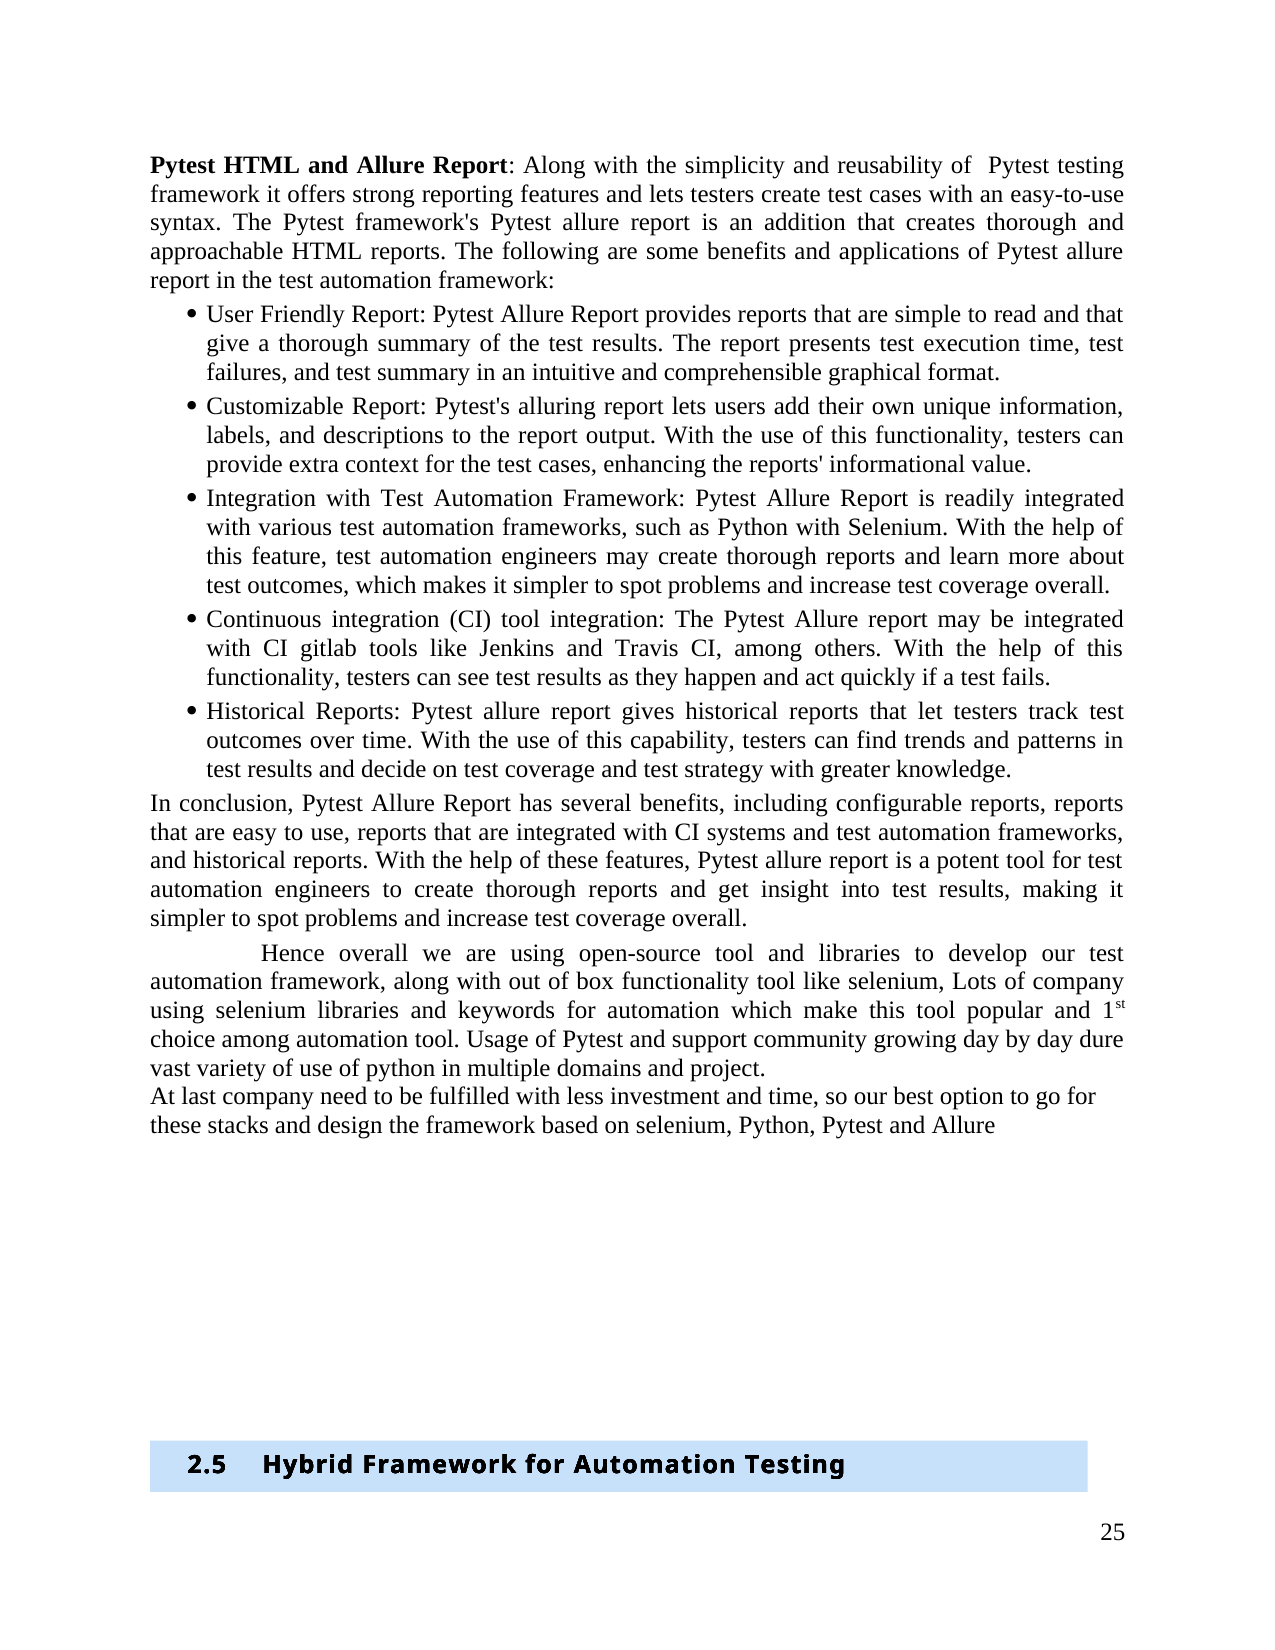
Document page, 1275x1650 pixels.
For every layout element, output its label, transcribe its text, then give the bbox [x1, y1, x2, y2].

subtitle Customizable Report: Pytest's alluring report lets users add their own unique information, labels, and descriptions to the report output. With the use of this functionality, testers can provide extra context for the test cases, enhancing the reports' informational value. [187, 391, 1125, 478]
subtitle In conclusion, Pytest Allure Report has several benefits, including configurable reports, reports that are easy to use, reports that are integrated with CI systems and test automation frameworks, and historical reports. With the help of these features, Pytest allure report is a potent tool for test automation engineers to create thorough reports and get insight into test results, making it simpler to spot problems and increase test coverage overall. [150, 788, 1125, 932]
subtitle Integration with Test Automation Framework: Pytest Allure Report is readily integrated with various test automation frameworks, such as Python with Selenium. With the help of this feature, test automation engineers may create thorough reports and learn more about test outcomes, which makes it simpler to spot problems and increase test coverage overall. [187, 483, 1125, 598]
subtitle User Friendly Report: Pytest Allure Report provides reports that are simple to read and that give a thorough summary of the test results. The report presents test execution time, test failures, and test summary in an intuitive and comprehensible graphical format. [187, 299, 1125, 386]
subtitle Hence overall we are using open-source tool and libraries to develop our test automation framework, along with out of box functionality tool like selenium, Lots of company using selenium libraries and keywords for automation which make this tool popular and 1st choice among automation tool. Usage of Pytest and support community growing day by day dure vast variety of use of python in multiple domains and project. [150, 938, 1125, 1081]
subtitle Historical Reports: Pytest allure report gives historical reports that let testers track test outcomes over time. With the use of this capability, testers can find trends and patterns in test results and decide on test coverage and test strategy with greater knowledge. [187, 696, 1125, 782]
subtitle Pytest HTML and Allure Report: Along with the simplicity and reusability of Pytest testing framework it offers strong reporting features and lets testers create test cases with an easy-to-use syntax. The Pytest framework's Pytest allure report is an addition that creates thorough and approachable HTML reports. The following are some benefits and applications of Pytest allure report in the test automation framework: [150, 150, 1125, 294]
text At last company need to be fulfilled with less investment and time, so our best option to go for these stacks and design the framework based on selenium, Python, Pytest and Allure [150, 1081, 1125, 1139]
subtitle Continuous integration (CI) tool integration: The Pytest Allure report may be integrated with CI gitlab tools like Jenkins and Travis CI, among others. With the help of this functionality, testers can see test results as they happen and act quickly if a test fails. [187, 604, 1125, 690]
